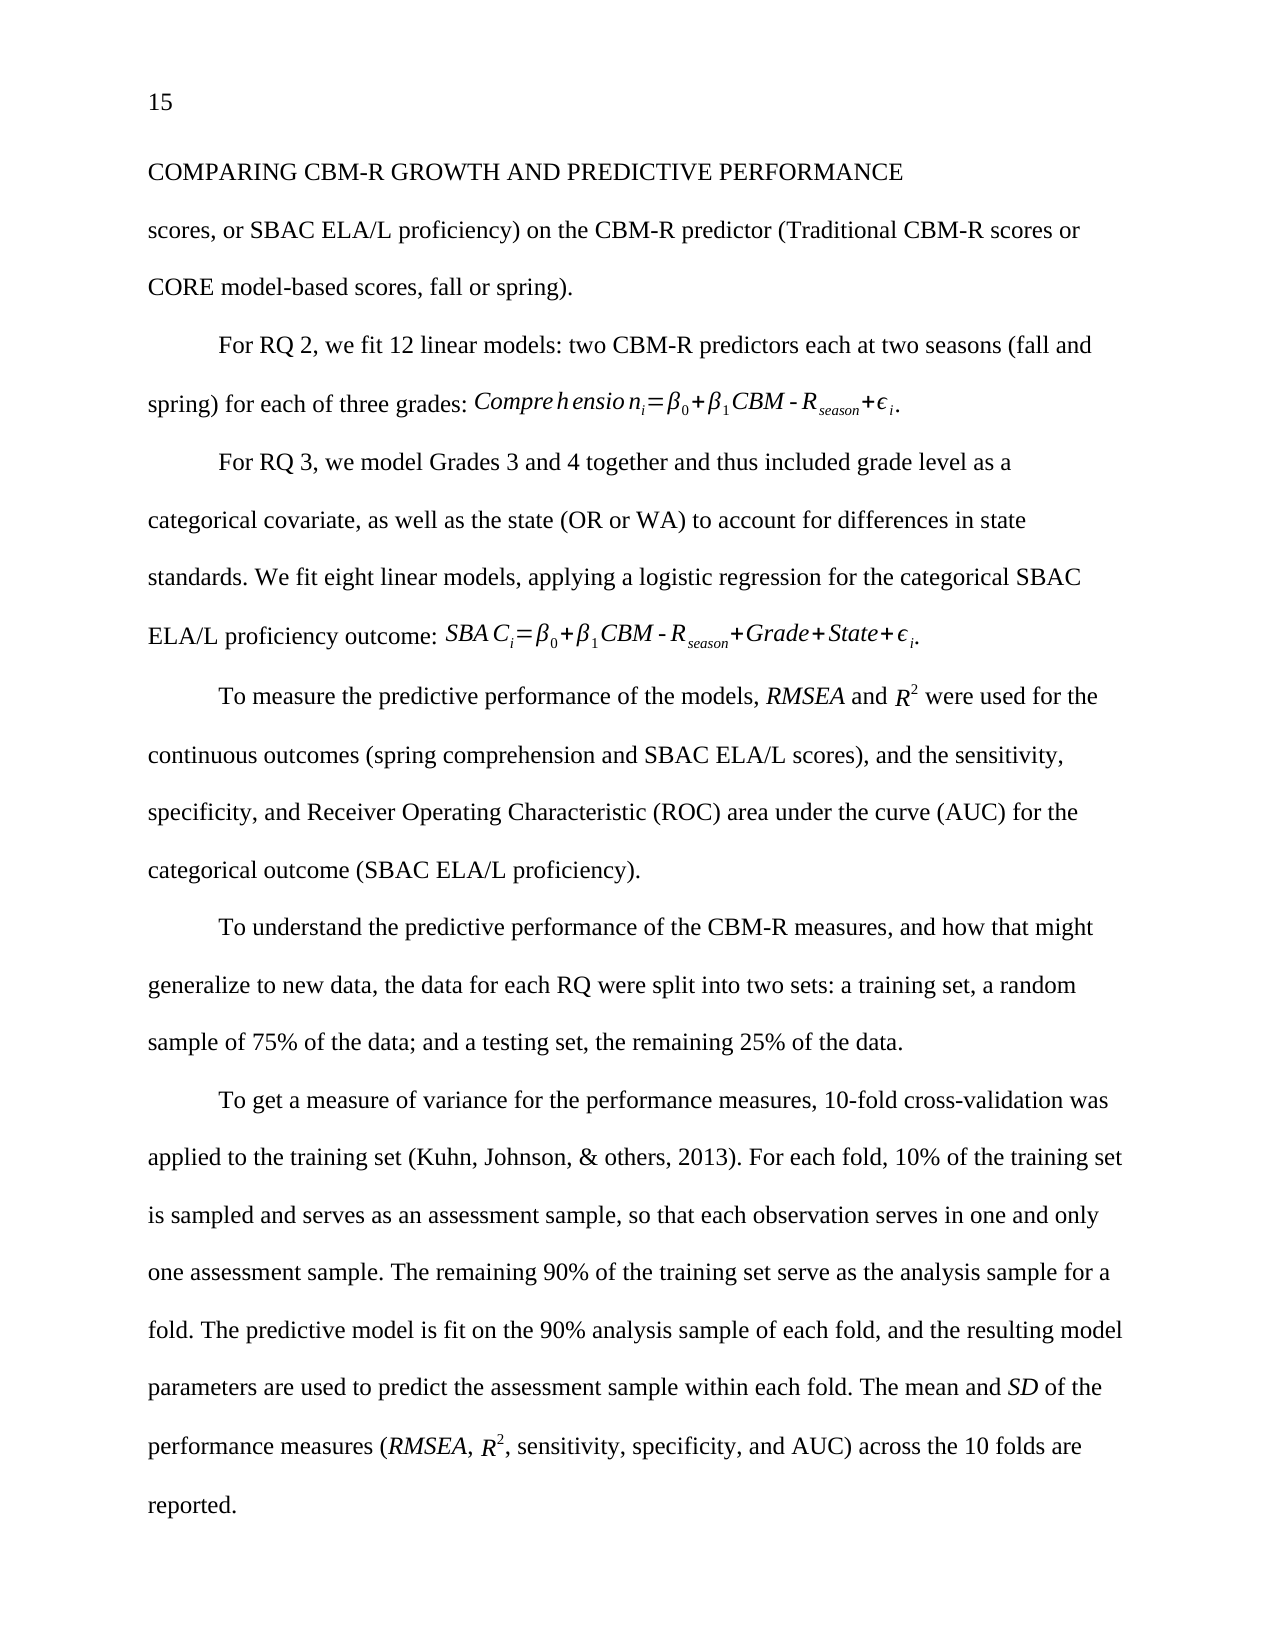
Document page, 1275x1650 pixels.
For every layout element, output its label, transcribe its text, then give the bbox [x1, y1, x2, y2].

text For RQ 2, we fit 12 linear models: two CBM-R predictors each at two seasons (fall and spring) for each of three grades: . [148, 330, 1127, 419]
text To understand the predictive performance of the CBM-R measures, and how that might generalize to new data, the data for each RQ were split into two sets: a training set, a random sample of 75% of the data; and a testing set, the remaining 25% of the data. [148, 912, 1127, 1056]
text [148, 215, 1127, 301]
text For RQ 3, we model Grades 3 and 4 together and thus included grade level as a categorical covariate, as well as the state (OR or WA) to account for differences in state standards. We fit eight linear models, applying a logistic regression for the categorical SBAC ELA/L proficiency outcome: . [148, 447, 1127, 651]
text To get a measure of variance for the performance measures, 10-fold cross-validation was applied to the training set (Kuhn, Johnson, & others, 2013). For each fold, 10% of the training set is sampled and serves as an assessment sample, so that each observation serves in one and only one assessment sample. The remaining 90% of the training set serve as the analysis sample for a fold. The predictive model is fit on the 90% analysis sample of each fold, and the resulting model parameters are used to predict the assessment sample within each fold. The mean and SD of the performance measures (RMSEA, , sensitivity, specificity, and AUC) across the 10 folds are reported. [148, 1085, 1127, 1519]
text To measure the predictive performance of the models, RMSEA and were used for the continuous outcomes (spring comprehension and SBAC ELA/L scores), and the sensitivity, specificity, and Receiver Operating Characteristic (ROC) area under the curve (AUC) for the categorical outcome (SBAC ELA/L proficiency). [148, 680, 1127, 884]
